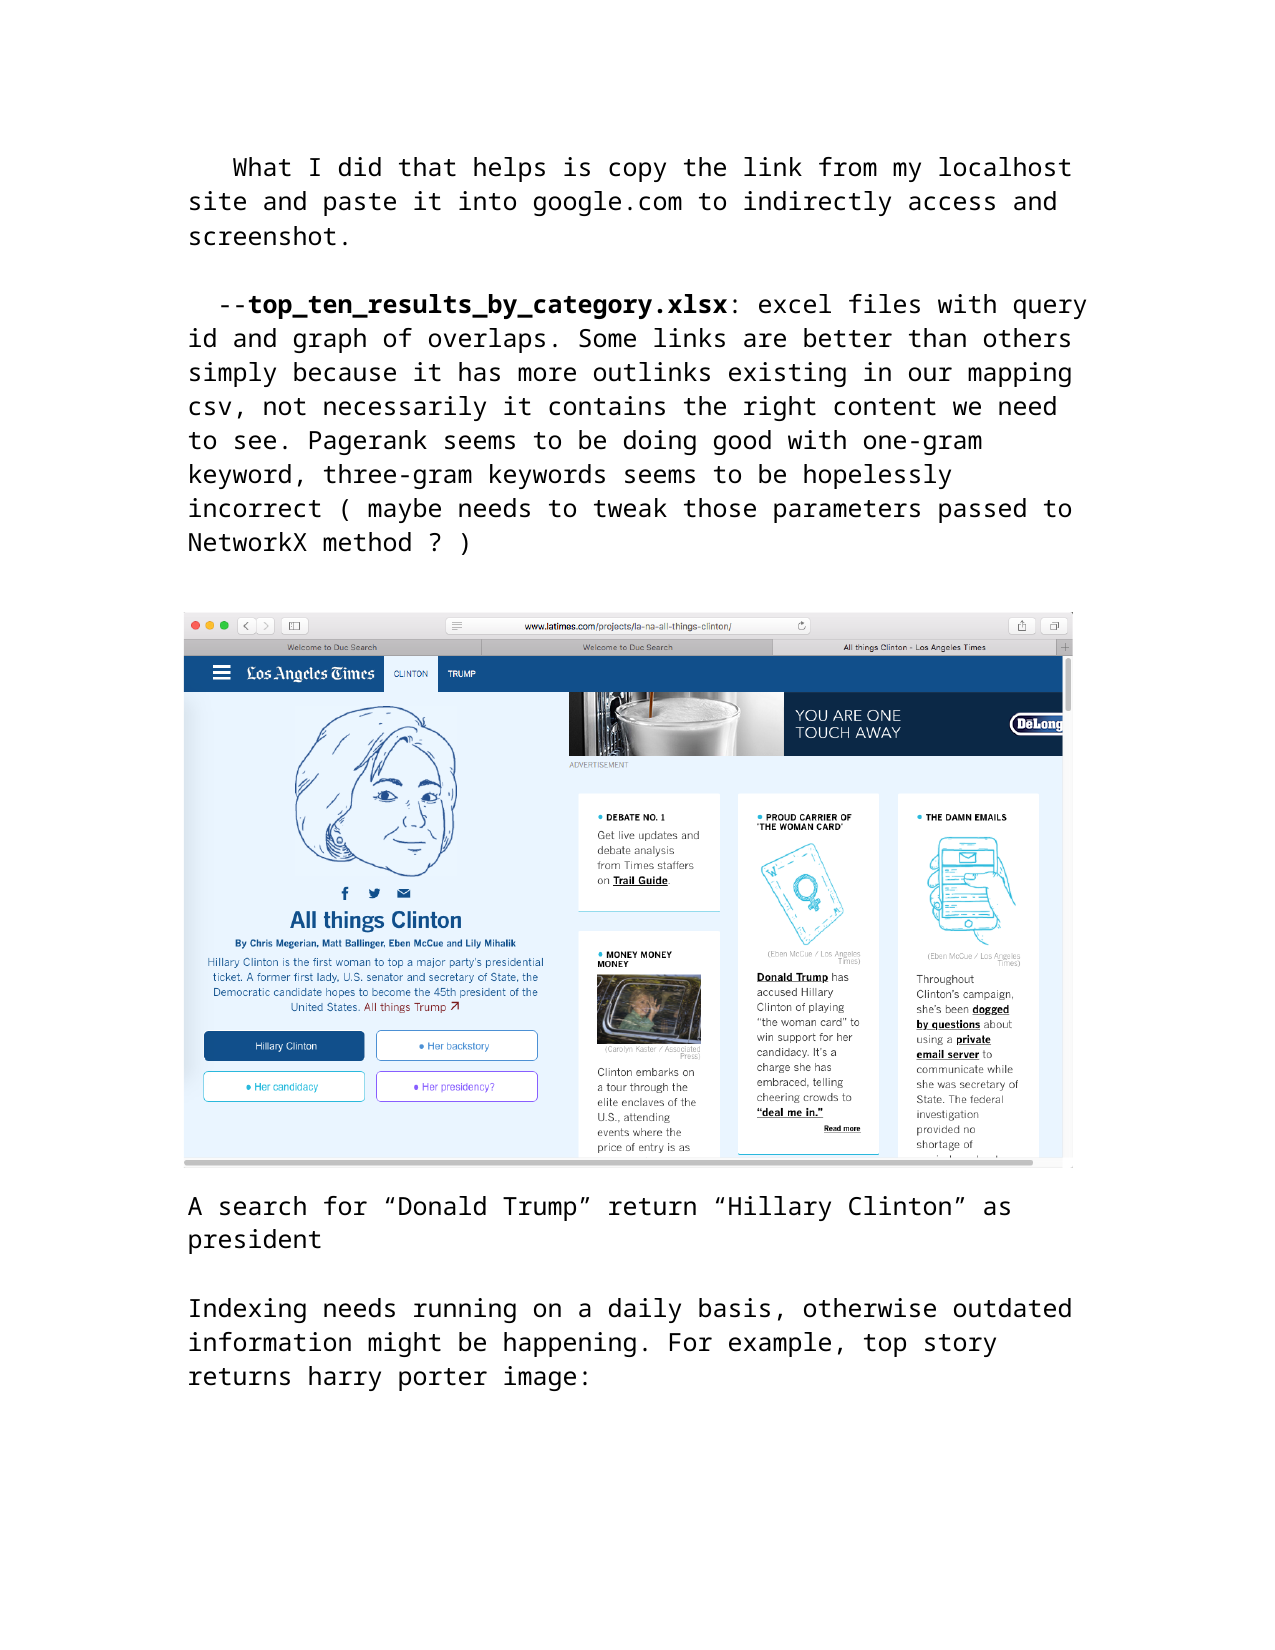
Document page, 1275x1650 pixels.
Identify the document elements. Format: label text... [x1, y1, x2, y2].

text What I did that helps is copy the link from my localhost site and paste it into google.com to indirectly access and screenshot. [187, 150, 1087, 252]
text Indexing needs running on a daily basis, otherwise outdated information might be happening. For example, top story returns harry porter image: [187, 1290, 1087, 1392]
picture [183, 612, 1073, 1168]
text --top_ten_results_by_category.xlsx: excel files with query id and graph of overlaps. Some links are better than others simply because it has more outlinks existing in our mapping csv, not necessarily it contains the right content we need to see. Pagerank seems to be doing good with one-gram keyword, three-gram keywords seems to be hopelessly incorrect ( maybe needs to tweak those parameters passed to NetworkX method ? ) [187, 286, 1087, 559]
